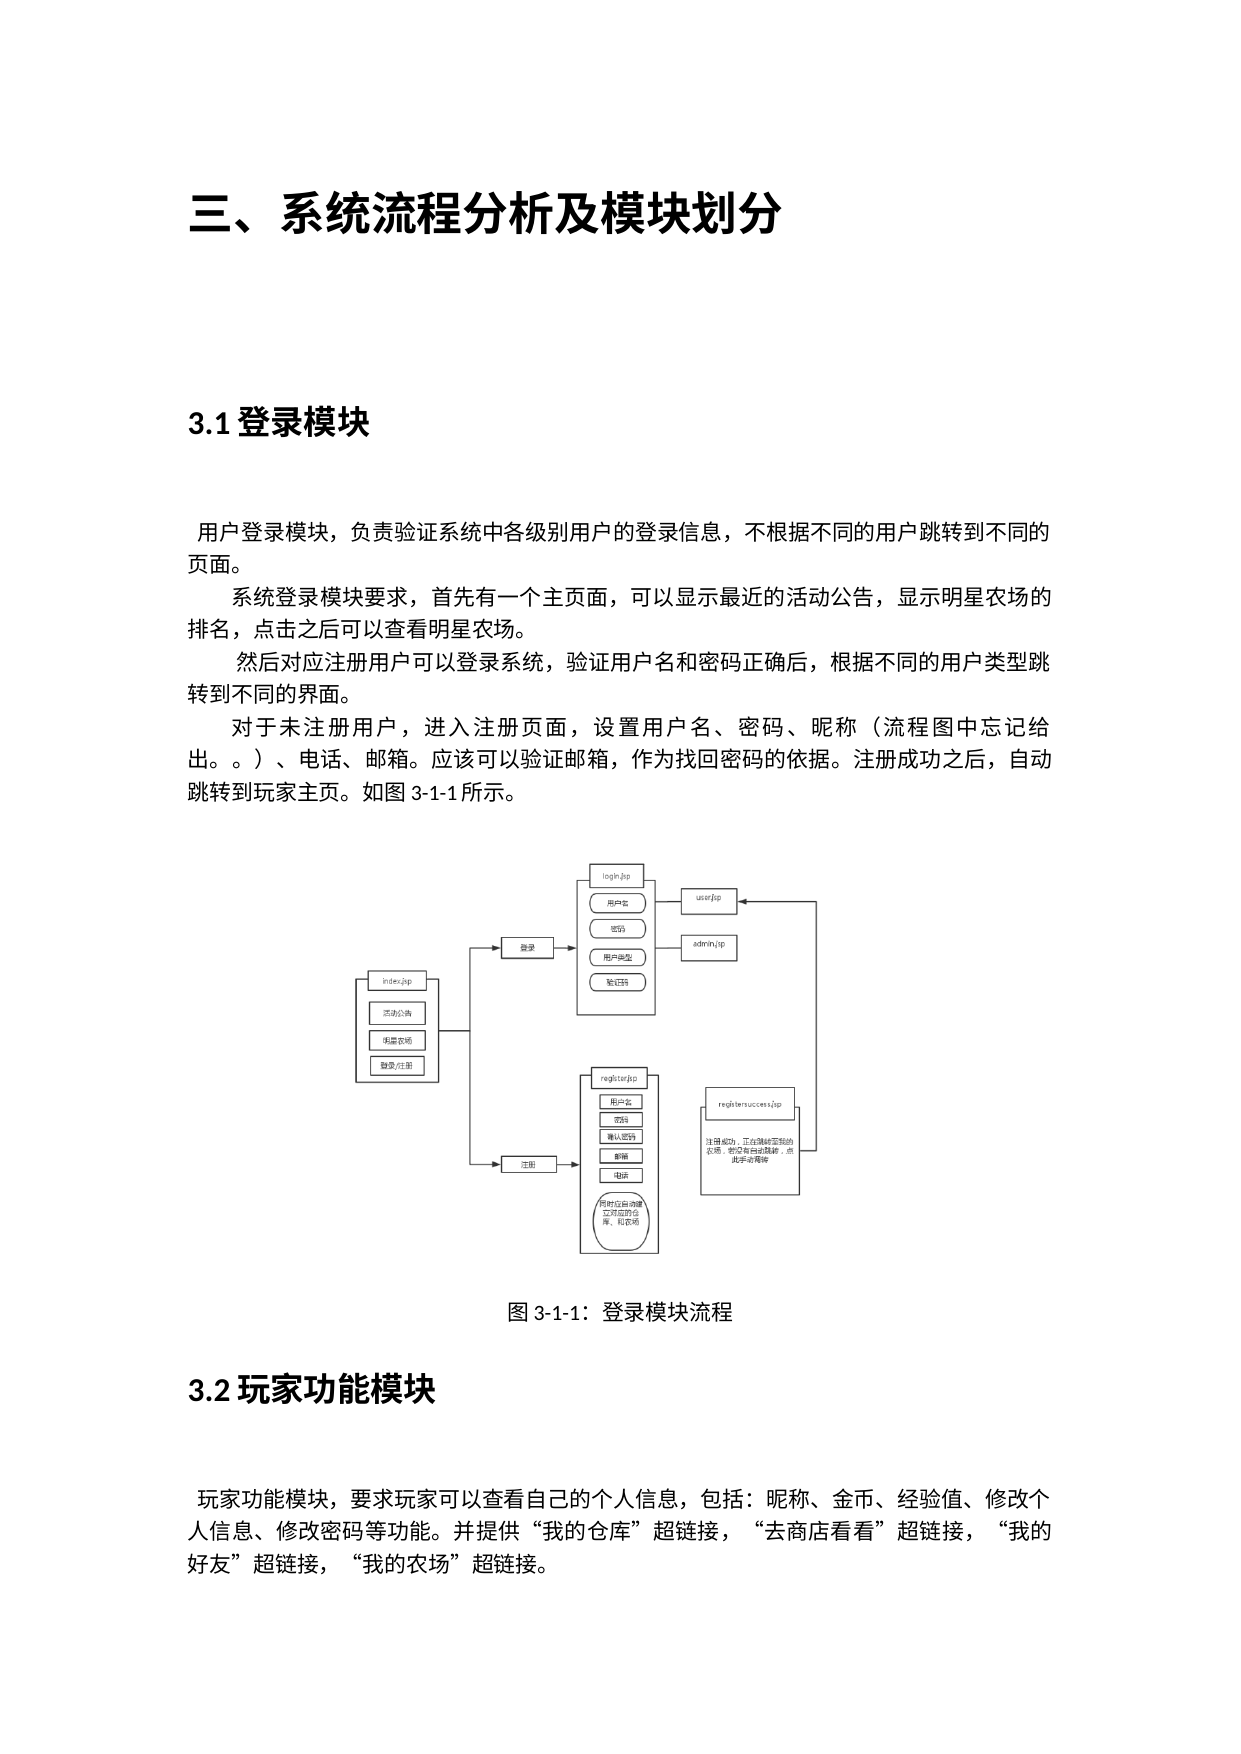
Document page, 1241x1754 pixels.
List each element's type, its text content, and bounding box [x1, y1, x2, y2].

text 用户登录模块，负责验证系统中各级别用户的登录信息，不根据不同的用户跳转到不同的页面。 [187, 514, 1053, 579]
text 然后对应注册用户可以登录系统，验证用户名和密码正确后，根据不同的用户类型跳转到不同的界面。 [187, 644, 1053, 709]
picture [329, 837, 833, 1271]
text 对于未注册用户，进入注册页面，设置用户名、密码、昵称（流程图中忘记给出。。）、电话、邮箱。应该可以验证邮箱，作为找回密码的依据。注册成功之后，自动跳转到玩家主页。如图3-1-1所示。 [187, 709, 1053, 807]
subtitle 3.1登录模块 [187, 387, 1053, 452]
subtitle 3.2玩家功能模块 [187, 1354, 1053, 1419]
text 玩家功能模块，要求玩家可以查看自己的个人信息，包括：昵称、金币、经验值、修改个人信息、修改密码等功能。并提供“我的仓库”超链接，“去商店看看”超链接，“我的好友”超链接，“我的农场”超链接。 [187, 1481, 1053, 1579]
text 系统登录模块要求，首先有一个主页面，可以显示最近的活动公告，显示明星农场的排名，点击之后可以查看明星农场。 [187, 579, 1053, 644]
subtitle 三、系统流程分析及模块划分 [187, 162, 1053, 259]
text 图3-1-1：登录模块流程 [187, 1294, 1053, 1327]
